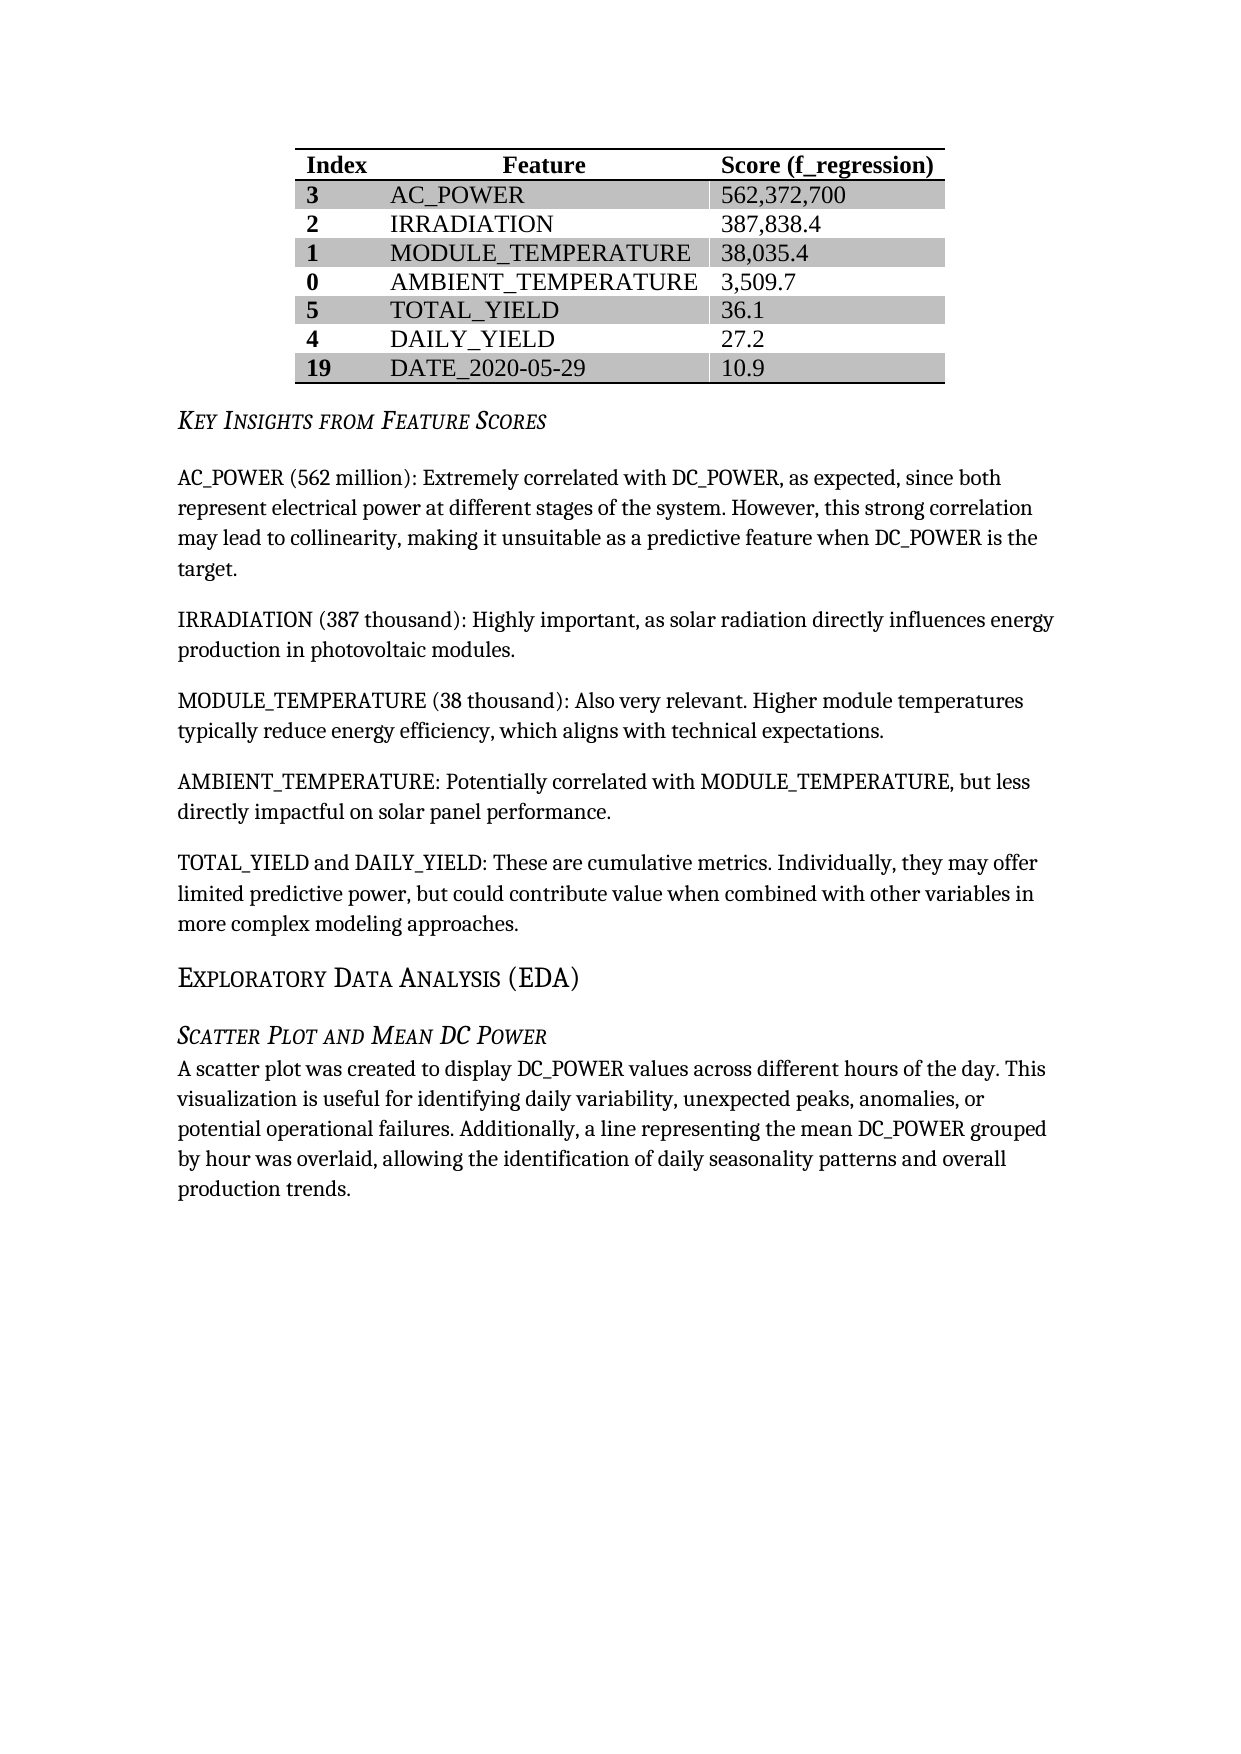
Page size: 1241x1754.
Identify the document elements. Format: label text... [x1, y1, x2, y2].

text IRRADIATION (387 thousand): Highly important, as solar radiation directly influences energy production in photovoltaic modules. [177, 606, 1063, 663]
table_cell IRRADIATION [379, 209, 709, 238]
table_cell DATE_2020-05-29 [379, 353, 709, 382]
subtitle Key Insights from Feature Scores [177, 405, 1063, 436]
table_cell 19 [295, 353, 379, 382]
table_cell 0 [295, 267, 379, 296]
table_cell 1 [295, 238, 379, 267]
text AMBIENT_TEMPERATURE: Potentially correlated with MODULE_TEMPERATURE, but less directly impactful on solar panel performance. [177, 769, 1063, 826]
table_cell 10.9 [710, 353, 945, 382]
table_cell 387,838.4 [710, 209, 945, 238]
subtitle Exploratory Data Analysis (EDA) [177, 962, 1063, 995]
subtitle Scatter Plot and Mean DC Power [177, 1020, 1063, 1051]
table_cell 36.1 [710, 296, 945, 324]
table_cell MODULE_TEMPERATURE [379, 238, 709, 267]
table_cell 3 [295, 181, 379, 209]
table_cell DAILY_YIELD [379, 324, 709, 353]
text TOTAL_YIELD and DAILY_YIELD: These are cumulative metrics. Individually, they may offer limited predictive power, but could contribute value when combined with other variables in more complex modeling approaches. [177, 850, 1063, 937]
table_cell 38,035.4 [710, 238, 945, 267]
table_cell TOTAL_YIELD [379, 296, 709, 324]
table_header Score (f_regression) [710, 150, 945, 178]
text AC_POWER (562 million): Extremely correlated with DC_POWER, as expected, since both represent electrical power at different stages of the system. However, this strong correlation may lead to collinearity, making it unsuitable as a predictive feature when DC_POWER is the target. [177, 465, 1063, 582]
table_cell 562,372,700 [710, 181, 945, 209]
table_cell 3,509.7 [710, 267, 945, 296]
table_cell 2 [295, 209, 379, 238]
text MODULE_TEMPERATURE (38 thousand): Also very relevant. Higher module temperatures typically reduce energy efficiency, which aligns with technical expectations. [177, 688, 1063, 744]
table_header Index [295, 150, 379, 178]
table_cell AC_POWER [379, 181, 709, 209]
table_header Feature [379, 150, 709, 178]
table_cell 27.2 [710, 324, 945, 353]
table_cell 5 [295, 296, 379, 324]
table_cell 4 [295, 324, 379, 353]
table_cell AMBIENT_TEMPERATURE [379, 267, 709, 296]
text A scatter plot was created to display DC_POWER values across different hours of the day. This visualization is useful for identifying daily variability, unexpected peaks, anomalies, or potential operational failures. Additionally, a line representing the mean DC_POWER grouped by hour was overlaid, allowing the identification of daily seasonality patterns and overall production trends. [177, 1055, 1063, 1203]
